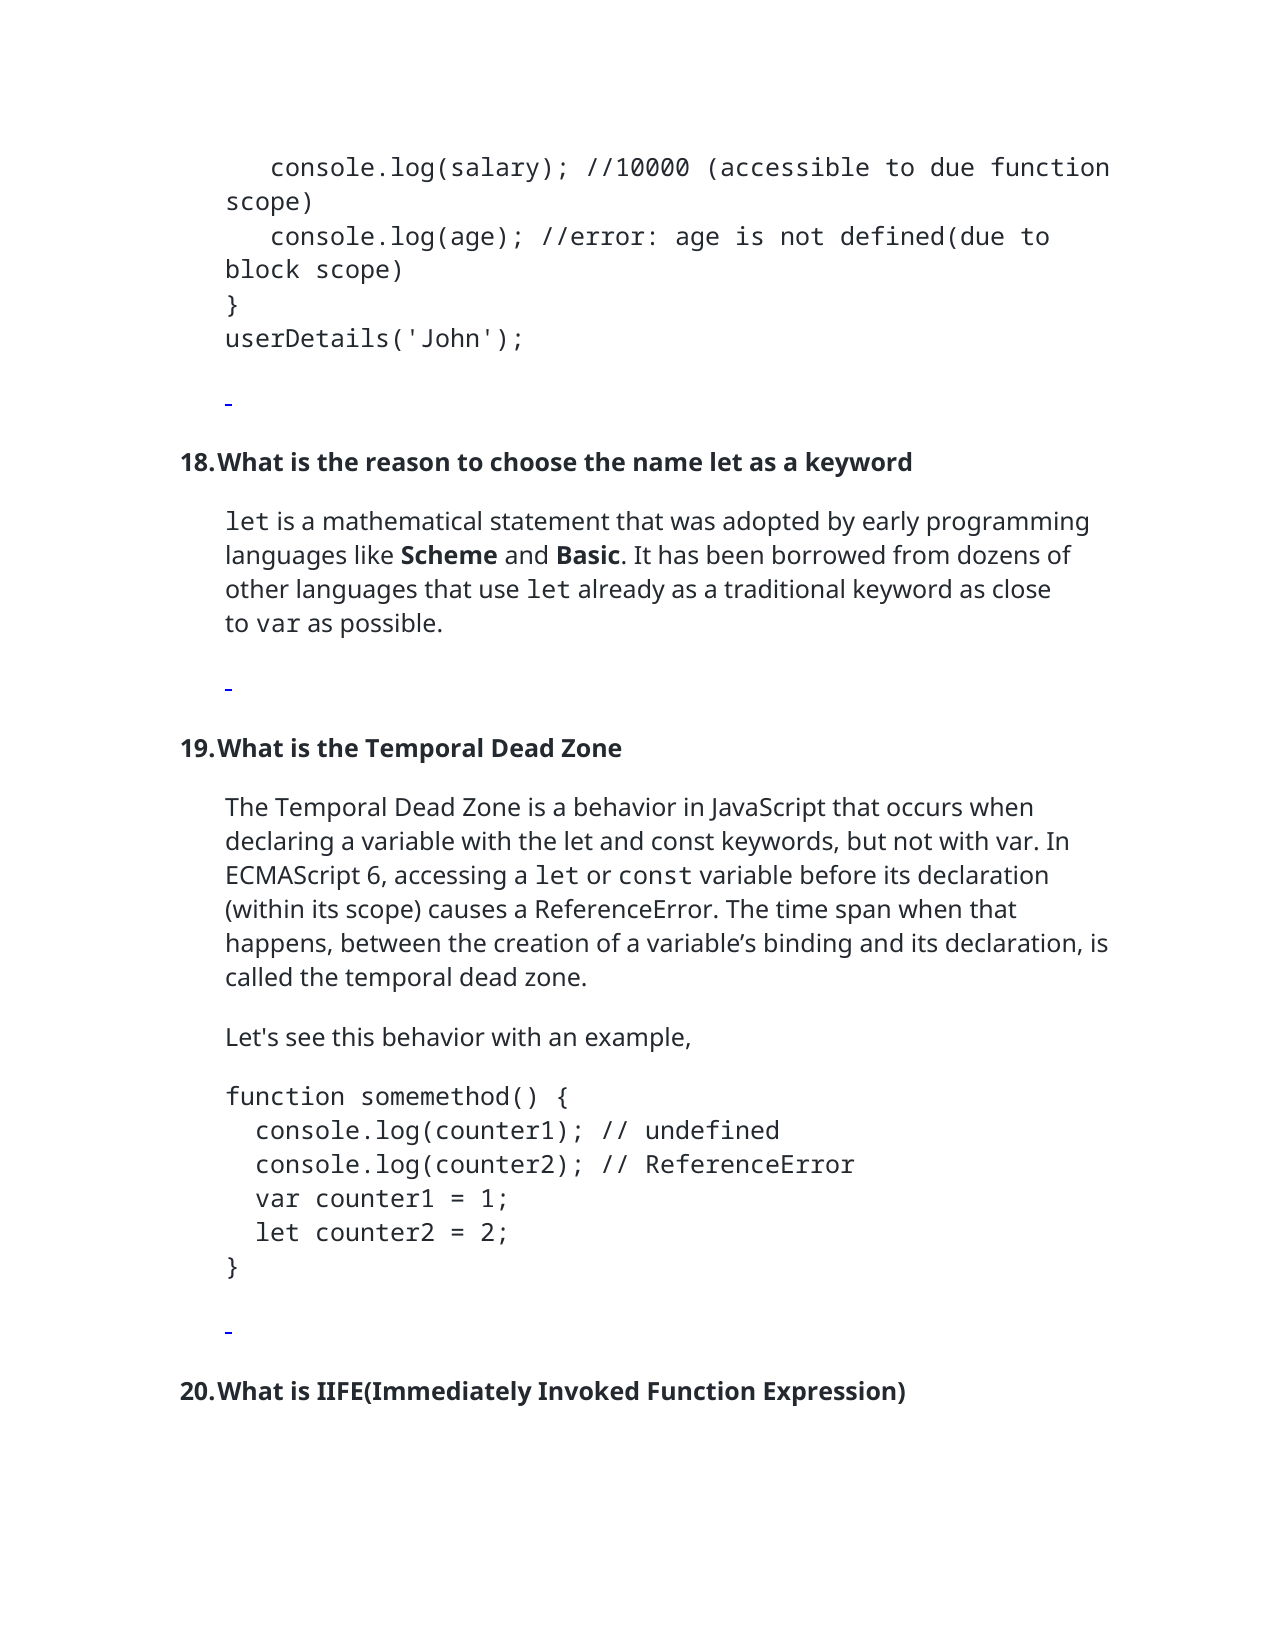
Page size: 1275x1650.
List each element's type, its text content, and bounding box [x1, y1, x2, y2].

text The Temporal Dead Zone is a behavior in JavaScript that occurs when declaring a variable with the let and const keywords, but not with var. In ECMAScript 6, accessing a let or const variable before its declaration (within its scope) causes a ReferenceError. The time span when that happens, between the creation of a variable’s binding and its declaration, is called the temporal dead zone. [225, 790, 1125, 994]
text Let's see this behavior with an example, [225, 1019, 1125, 1053]
text function somemethod() { [225, 1078, 1125, 1112]
text let is a mathematical statement that was adopted by early programming languages like Scheme and Basic. It has been borrowed from dozens of other languages that use let already as a traditional keyword as close to var as possible. [225, 504, 1125, 640]
text console.log(counter1); // undefined [225, 1112, 1125, 1146]
list What is the reason to choose the name let as a keyword [179, 445, 1125, 479]
list What is the Temporal Dead Zone [179, 731, 1125, 765]
text var counter1 = 1; [225, 1180, 1125, 1214]
list What is IIFE(Immediately Invoked Function Expression) [179, 1373, 1125, 1407]
text console.log(salary); //10000 (accessible to due function scope) [225, 150, 1125, 218]
text } [225, 286, 1125, 320]
text } [225, 1248, 1125, 1283]
text console.log(counter2); // ReferenceError [225, 1146, 1125, 1180]
text let counter2 = 2; [225, 1214, 1125, 1248]
text console.log(age); //error: age is not defined(due to block scope) [225, 218, 1125, 286]
text userDetails('John'); [225, 320, 1125, 354]
